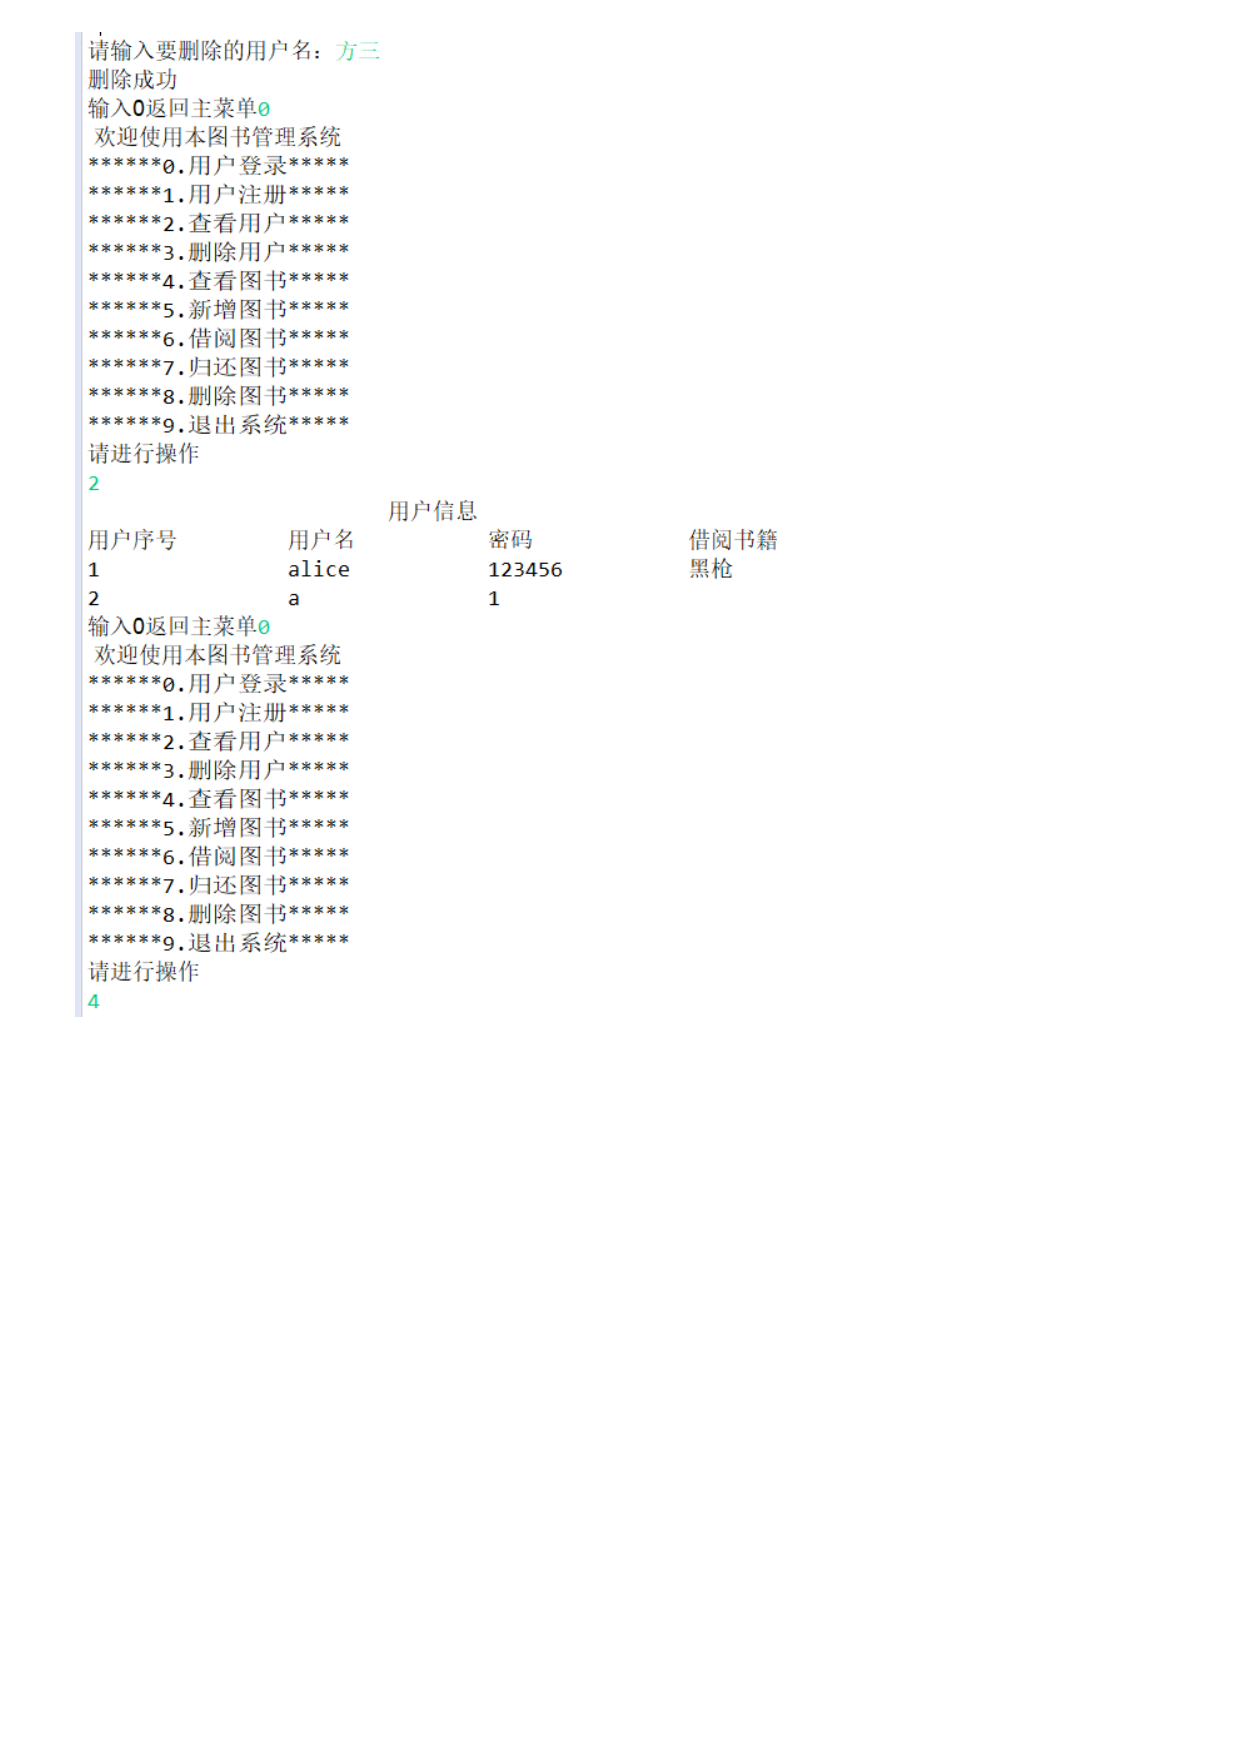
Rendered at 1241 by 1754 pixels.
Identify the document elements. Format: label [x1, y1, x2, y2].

picture [75, 32, 827, 1017]
